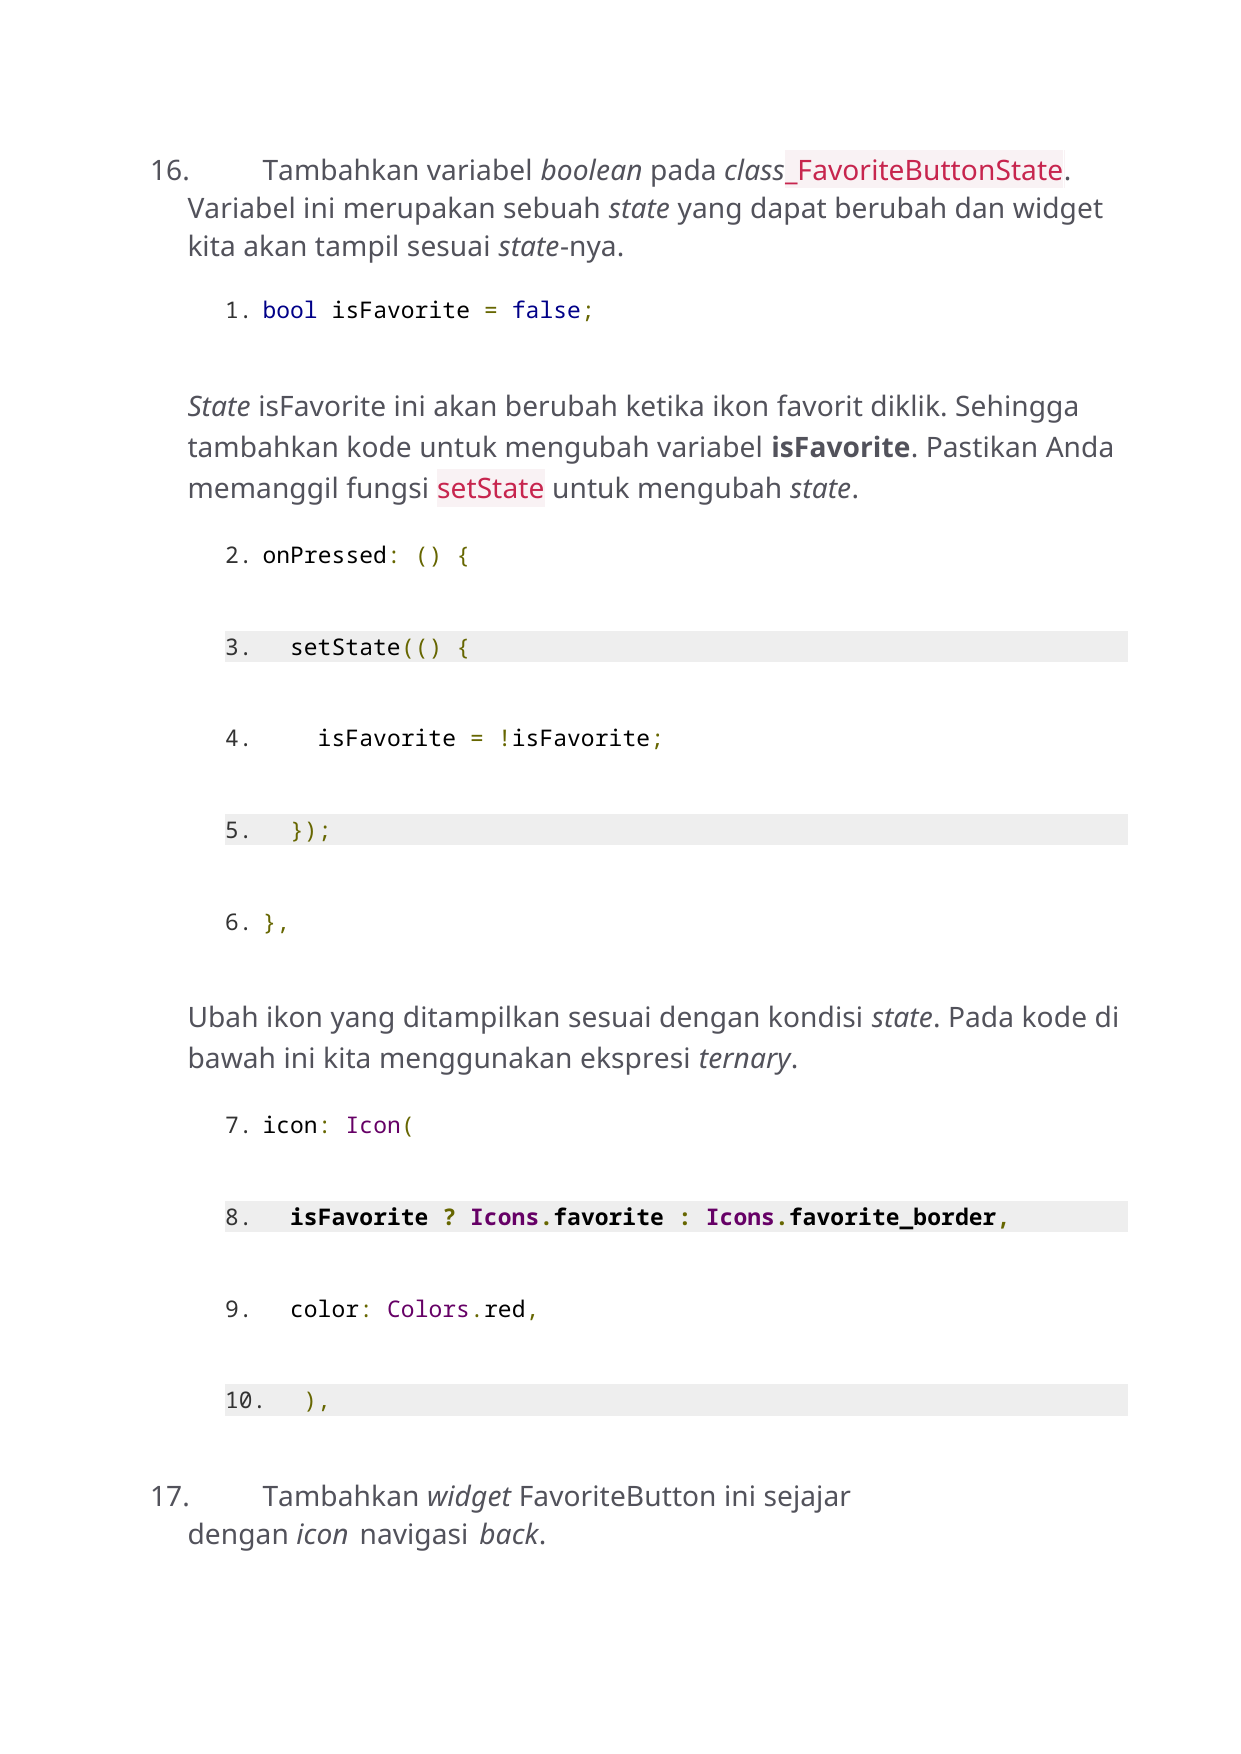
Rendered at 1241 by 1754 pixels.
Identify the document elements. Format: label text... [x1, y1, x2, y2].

text Ubah ikon yang ditampilkan sesuai dengan kondisi state. Pada kode di bawah ini kita menggunakan ekspresi ternary. [187, 997, 1128, 1077]
text State isFavorite ini akan berubah ketika ikon favorit diklik. Sehingga tambahkan kode untuk mengubah variabel isFavorite. Pastikan Anda memanggil fungsi setState untuk mengubah state. [187, 386, 1128, 507]
list onPressed: () { [225, 539, 1128, 570]
list isFavorite ? Icons.favorite : Icons.favorite_border, [225, 1201, 1128, 1232]
list }, [225, 906, 1128, 937]
list ), [225, 1384, 1128, 1416]
list icon: Icon( [225, 1109, 1128, 1141]
list bool isFavorite = false; [225, 294, 1128, 325]
list color: Colors.red, [225, 1293, 1128, 1324]
list }); [225, 814, 1128, 845]
list Tambahkan widget FavoriteButton ini sejajar dengan icon navigasi back. [150, 1476, 1128, 1553]
list setState(() { [225, 631, 1128, 662]
list Tambahkan variabel boolean pada class_FavoriteButtonState. Variabel ini merupakan sebuah state yang dapat berubah dan widget kita akan tampil sesuai state-nya. [150, 150, 1128, 265]
list isFavorite = !isFavorite; [225, 722, 1128, 754]
